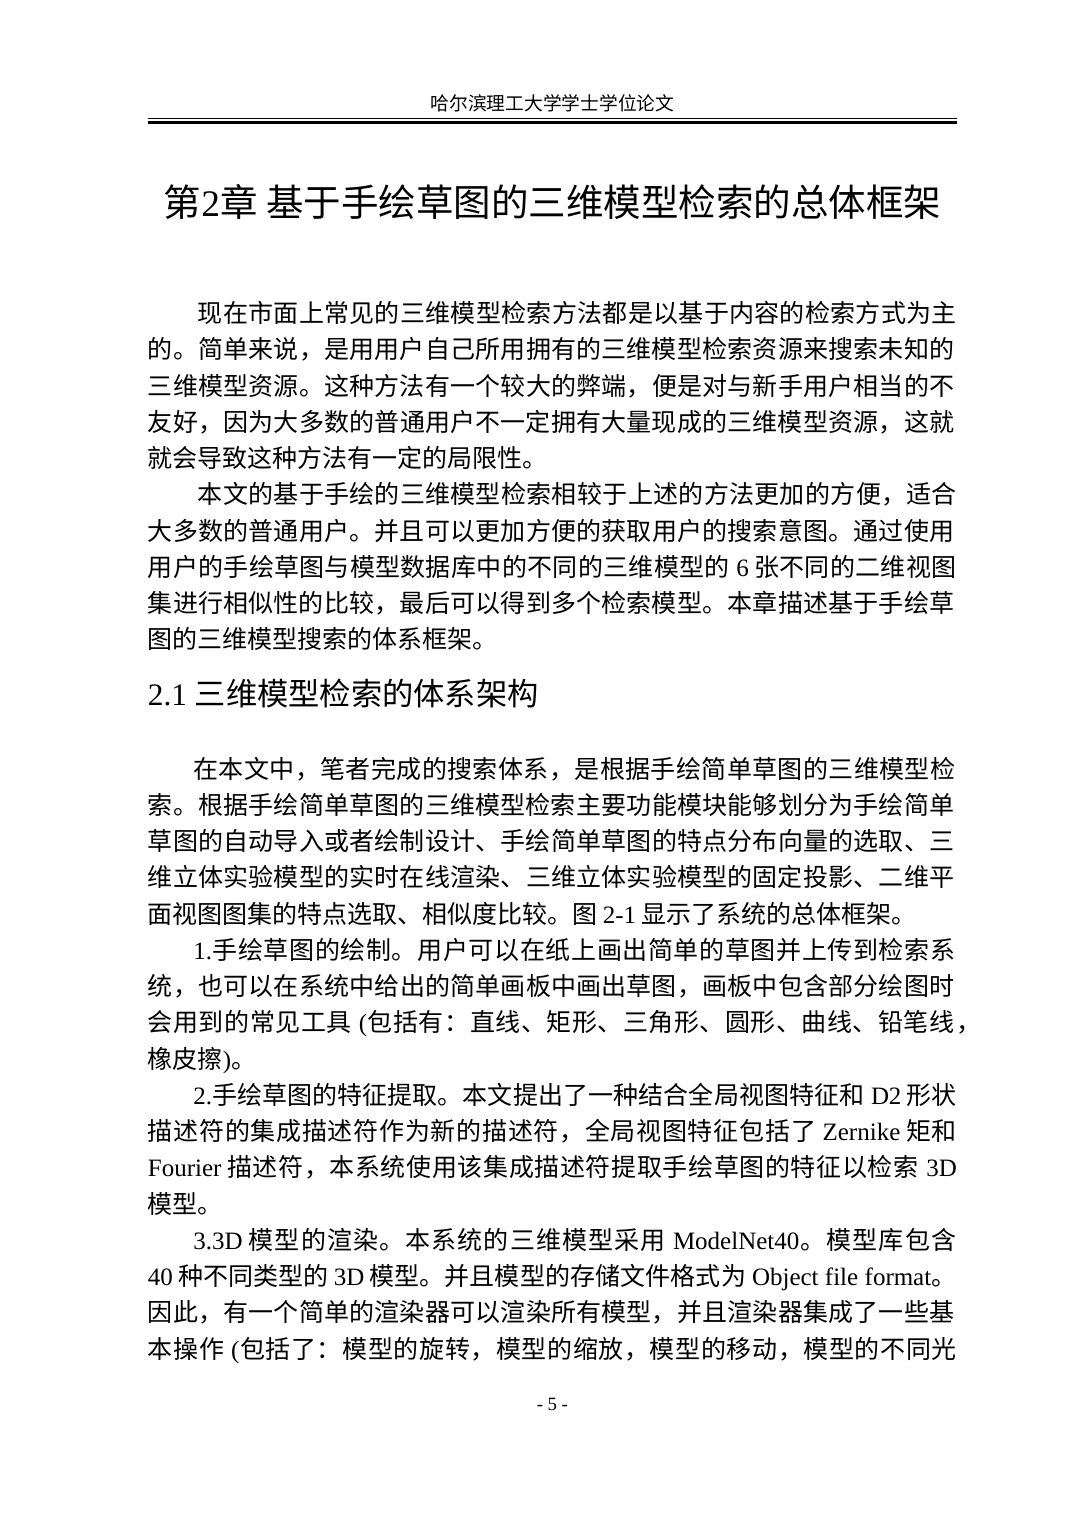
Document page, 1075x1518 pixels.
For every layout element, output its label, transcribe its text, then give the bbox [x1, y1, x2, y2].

text 本文的基于手绘的三维模型检索相较于上述的方法更加的方便，适合大多数的普通用户。并且可以更加方便的获取用户的搜索意图。通过使用用户的手绘草图与模型数据库中的不同的三维模型的6张不同的二维视图集进行相似性的比较，最后可以得到多个检索模型。本章描述基于手绘草图的三维模型搜索的体系框架。 [148, 475, 957, 656]
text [148, 1220, 957, 1365]
text 现在市面上常见的三维模型检索方法都是以基于内容的检索方式为主的。简单来说，是用用户自己所用拥有的三维模型检索资源来搜索未知的三维模型资源。这种方法有一个较大的弊端，便是对与新手用户相当的不友好，因为大多数的普通用户不一定拥有大量现成的三维模型资源，这就就会导致这种方法有一定的局限性。 [148, 294, 957, 475]
text 1.手绘草图的绘制。用户可以在纸上画出简单的草图并上传到检索系统，也可以在系统中给出的简单画板中画出草图，画板中包含部分绘图时会用到的常见工具 (包括有：直线、矩形、三角形、圆形、曲线、铅笔线，橡皮擦)。 [148, 930, 957, 1075]
subtitle 基于手绘草图的三维模型检索的总体框架 [148, 173, 957, 227]
text 2.手绘草图的特征提取。本文提出了一种结合全局视图特征和D2形状描述符的集成描述符作为新的描述符，全局视图特征包括了Zernike矩和Fourier描述符，本系统使用该集成描述符提取手绘草图的特征以检索3D模型。 [148, 1075, 957, 1220]
subtitle 三维模型检索的体系架构 [148, 669, 957, 714]
text 在本文中，笔者完成的搜索体系，是根据手绘简单草图的三维模型检索。根据手绘简单草图的三维模型检索主要功能模块能够划分为手绘简单草图的自动导入或者绘制设计、手绘简单草图的特点分布向量的选取、三维立体实验模型的实时在线渲染、三维立体实验模型的固定投影、二维平面视图图集的特点选取、相似度比较。图2-1显示了系统的总体框架。 [148, 749, 957, 930]
